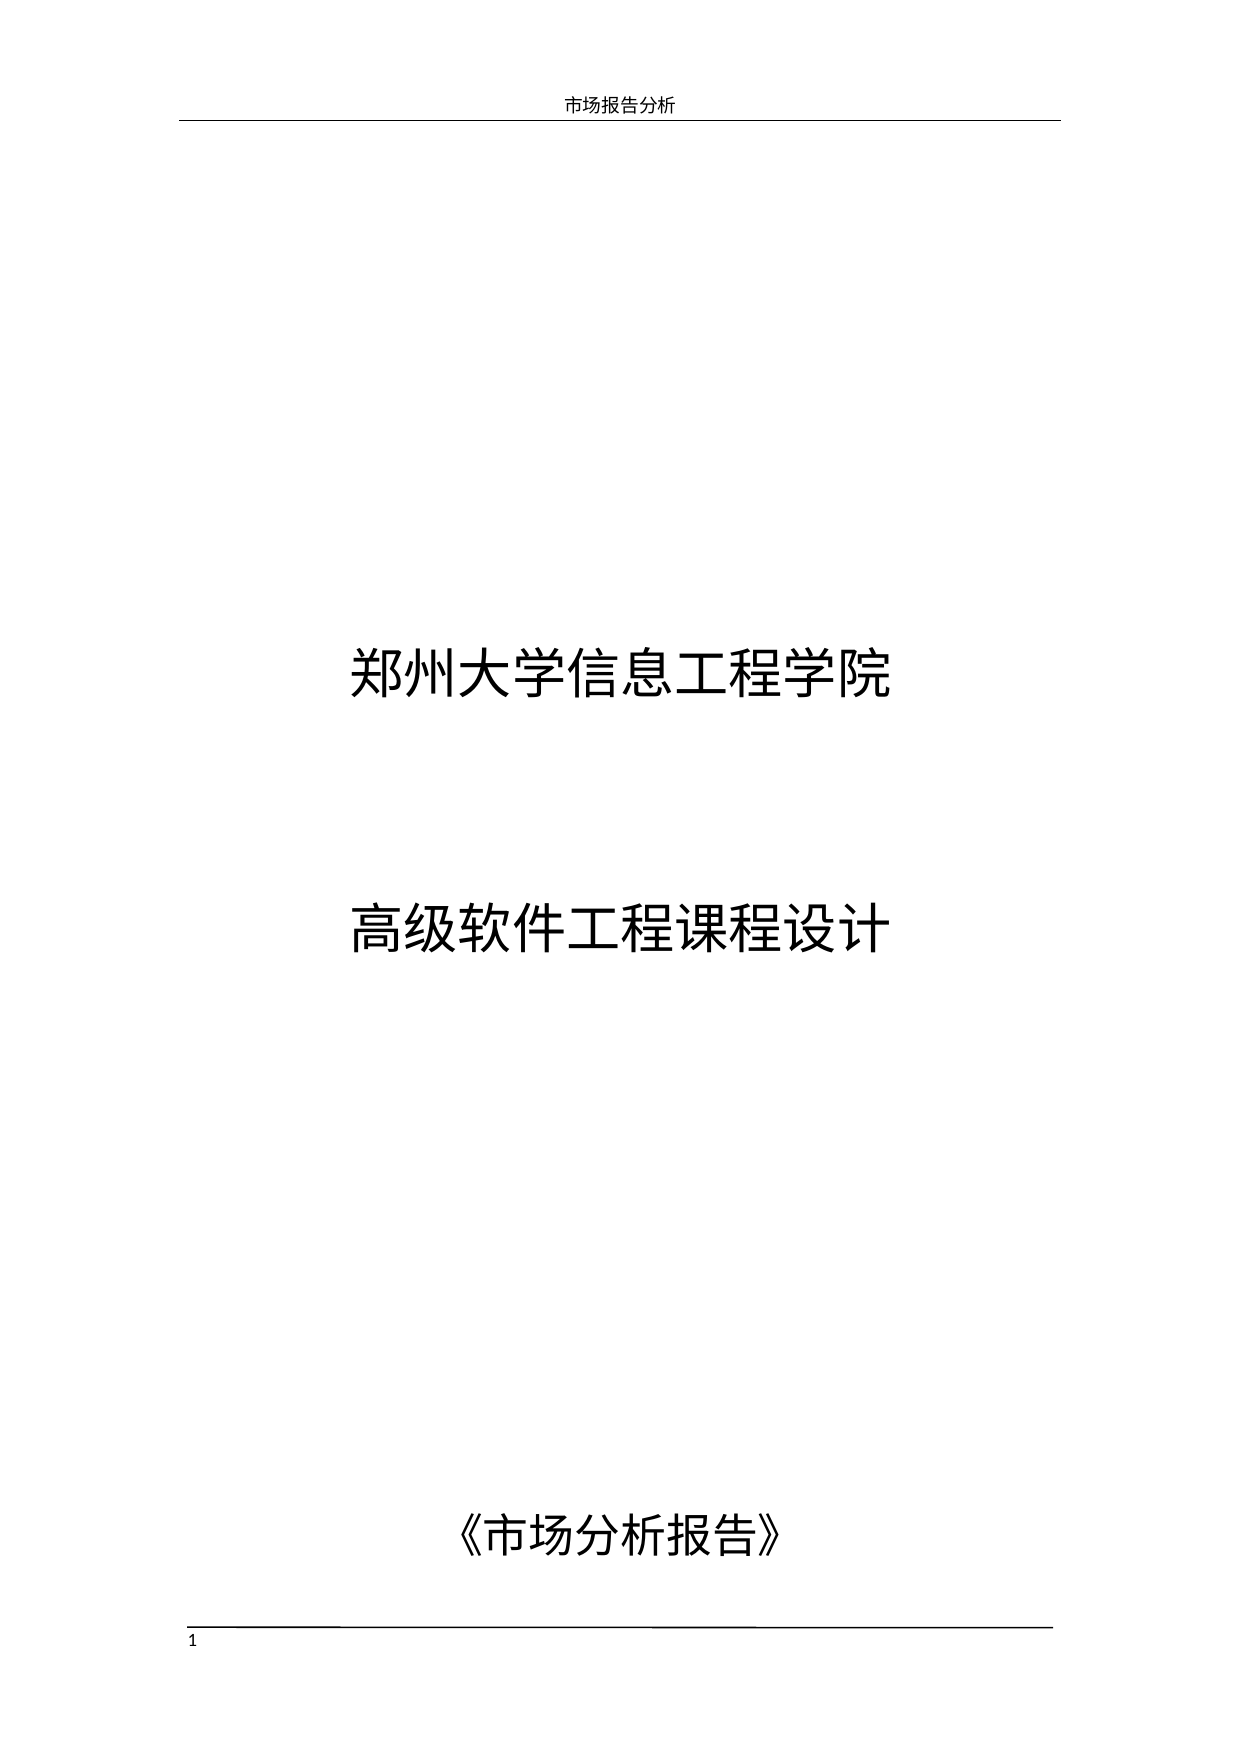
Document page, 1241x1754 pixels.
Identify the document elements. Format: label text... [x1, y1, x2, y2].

text 《市场分析报告》 [187, 1484, 1053, 1582]
text 郑州大学信息工程学院 [187, 622, 1053, 719]
text 高级软件工程课程设计 [187, 876, 1053, 973]
